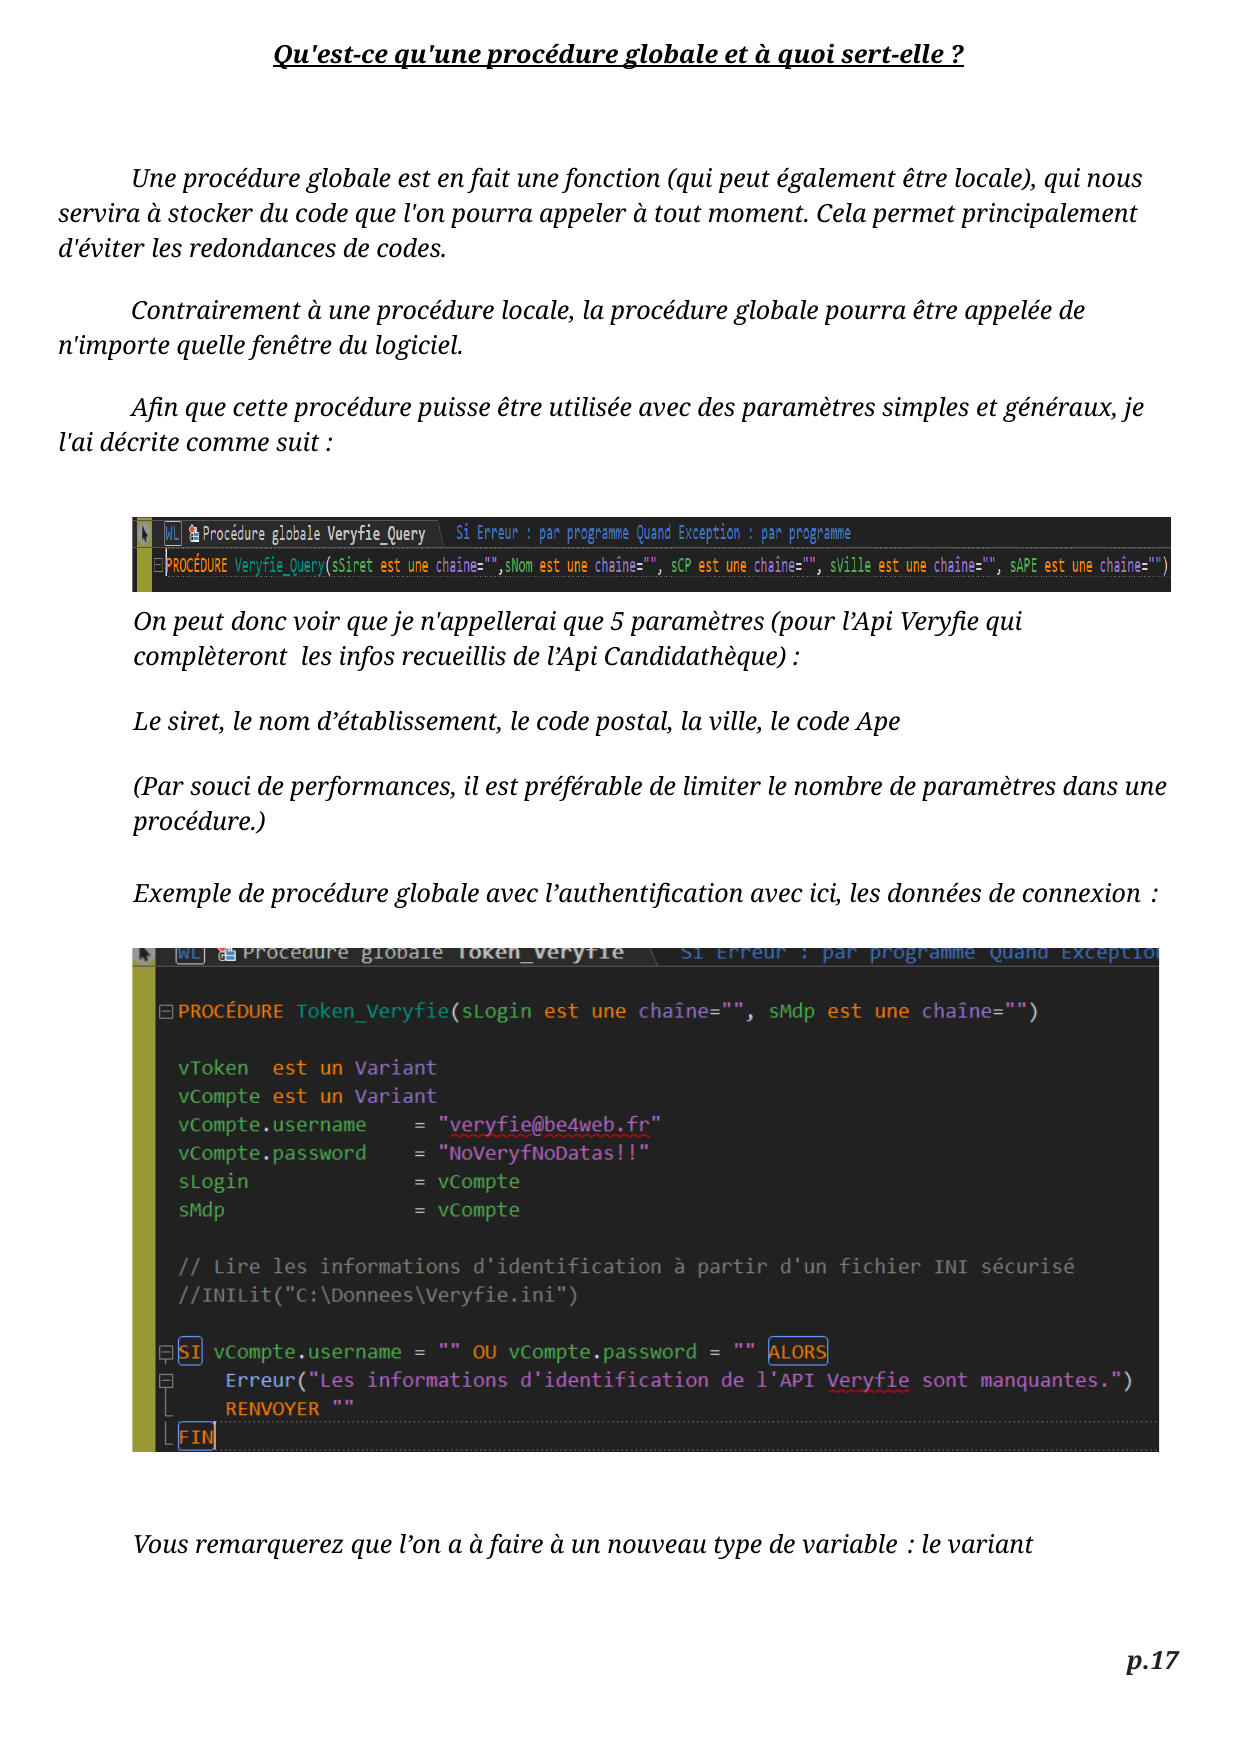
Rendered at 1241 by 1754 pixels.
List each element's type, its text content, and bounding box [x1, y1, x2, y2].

text Une procédure globale est en fait une fonction (qui peut également être locale), qui nous servira à stocker du code que l'on pourra appeler à tout moment. Cela permet principalement d'éviter les redondances de codes. [58, 160, 1179, 264]
picture [132, 948, 1160, 1452]
picture [132, 517, 1171, 592]
text Contrairement à une procédure locale, la procédure globale pourra être appelée de n'importe quelle fenêtre du logiciel. [58, 293, 1179, 362]
text Qu'est-ce qu'une procédure globale et à quoi sert-elle ? [59, 36, 1180, 70]
text (Par souci de performances, il est préférable de limiter le nombre de paramètres dans une procédure.) [133, 768, 1179, 837]
text Le siret, le nom d’établissement, le code postal, la ville, le code Ape [133, 703, 1179, 737]
text Exemple de procédure globale avec l’authentification avec ici, les données de connexion : [59, 876, 1179, 910]
text On peut donc voir que je n'appellerai que 5 paramètres (pour l’Api Veryfie qui complèteront les infos recueillis de l’Api Candidathèque) : [133, 603, 1179, 673]
text Afin que cette procédure puisse être utilisée avec des paramètres simples et généraux, je l'ai décrite comme suit : [58, 390, 1179, 459]
text Vous remarquerez que l’on a à faire à un nouveau type de variable : le variant [59, 1527, 1179, 1561]
